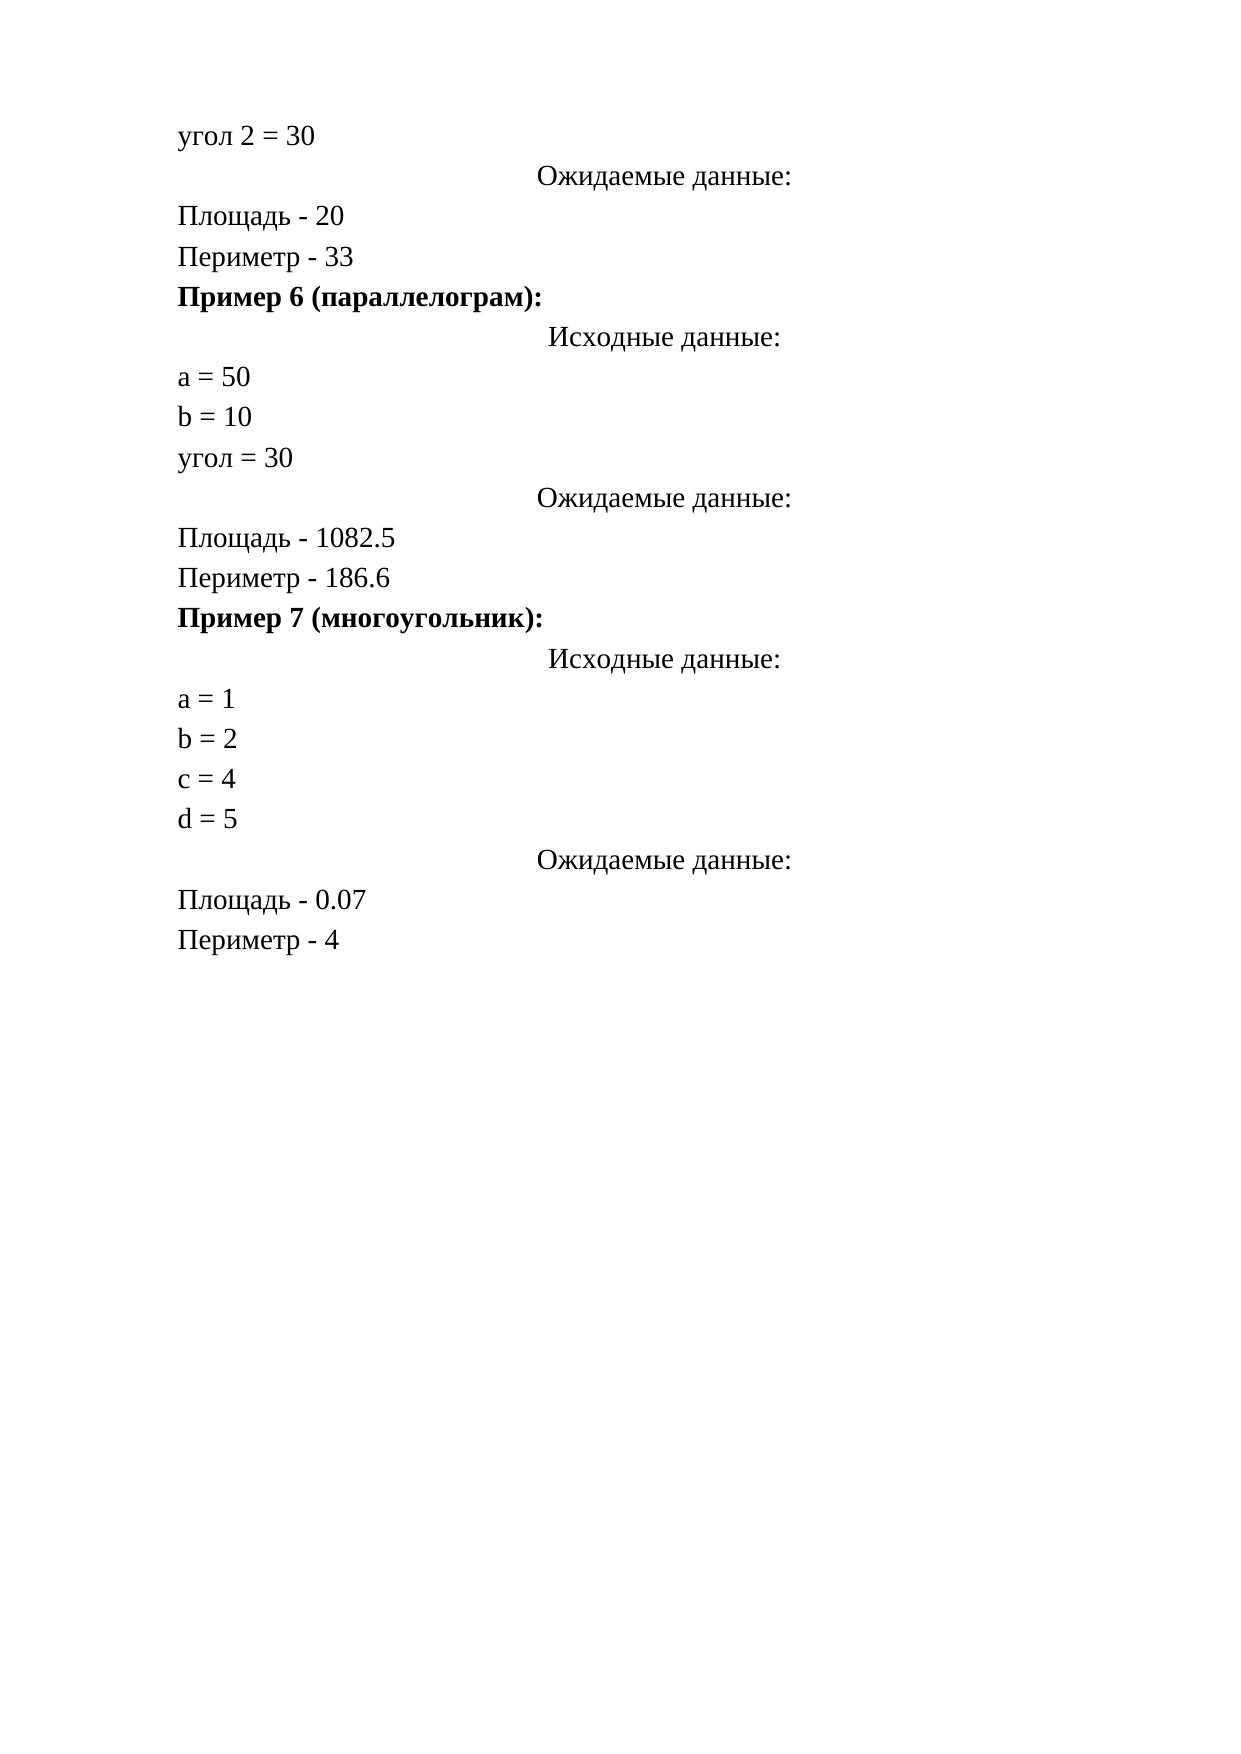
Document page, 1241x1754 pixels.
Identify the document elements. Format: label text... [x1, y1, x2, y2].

text b = 2 [177, 721, 1152, 755]
text Площадь - 20 [177, 198, 1152, 232]
text Площадь - 0.07 [177, 882, 1152, 916]
text c = 4 [177, 761, 1152, 795]
text Ожидаемые данные: [177, 842, 1152, 875]
text Пример 7 (многоугольник): [177, 601, 1152, 634]
text Периметр - 186.6 [177, 560, 1152, 594]
text Периметр - 4 [177, 922, 1152, 956]
text Исходные данные: [177, 319, 1152, 353]
text Площадь - 1082.5 [177, 520, 1152, 554]
text угол = 30 [177, 440, 1152, 473]
text a = 1 [177, 681, 1152, 714]
text a = 50 [177, 359, 1152, 393]
text b = 10 [177, 399, 1152, 433]
text угол 2 = 30 [177, 118, 1152, 152]
text Пример 6 (параллелограм): [177, 279, 1152, 312]
text Ожидаемые данные: [177, 480, 1152, 513]
text Исходные данные: [177, 641, 1152, 674]
text d = 5 [177, 802, 1152, 835]
text Периметр - 33 [177, 239, 1152, 272]
text Ожидаемые данные: [177, 158, 1152, 192]
